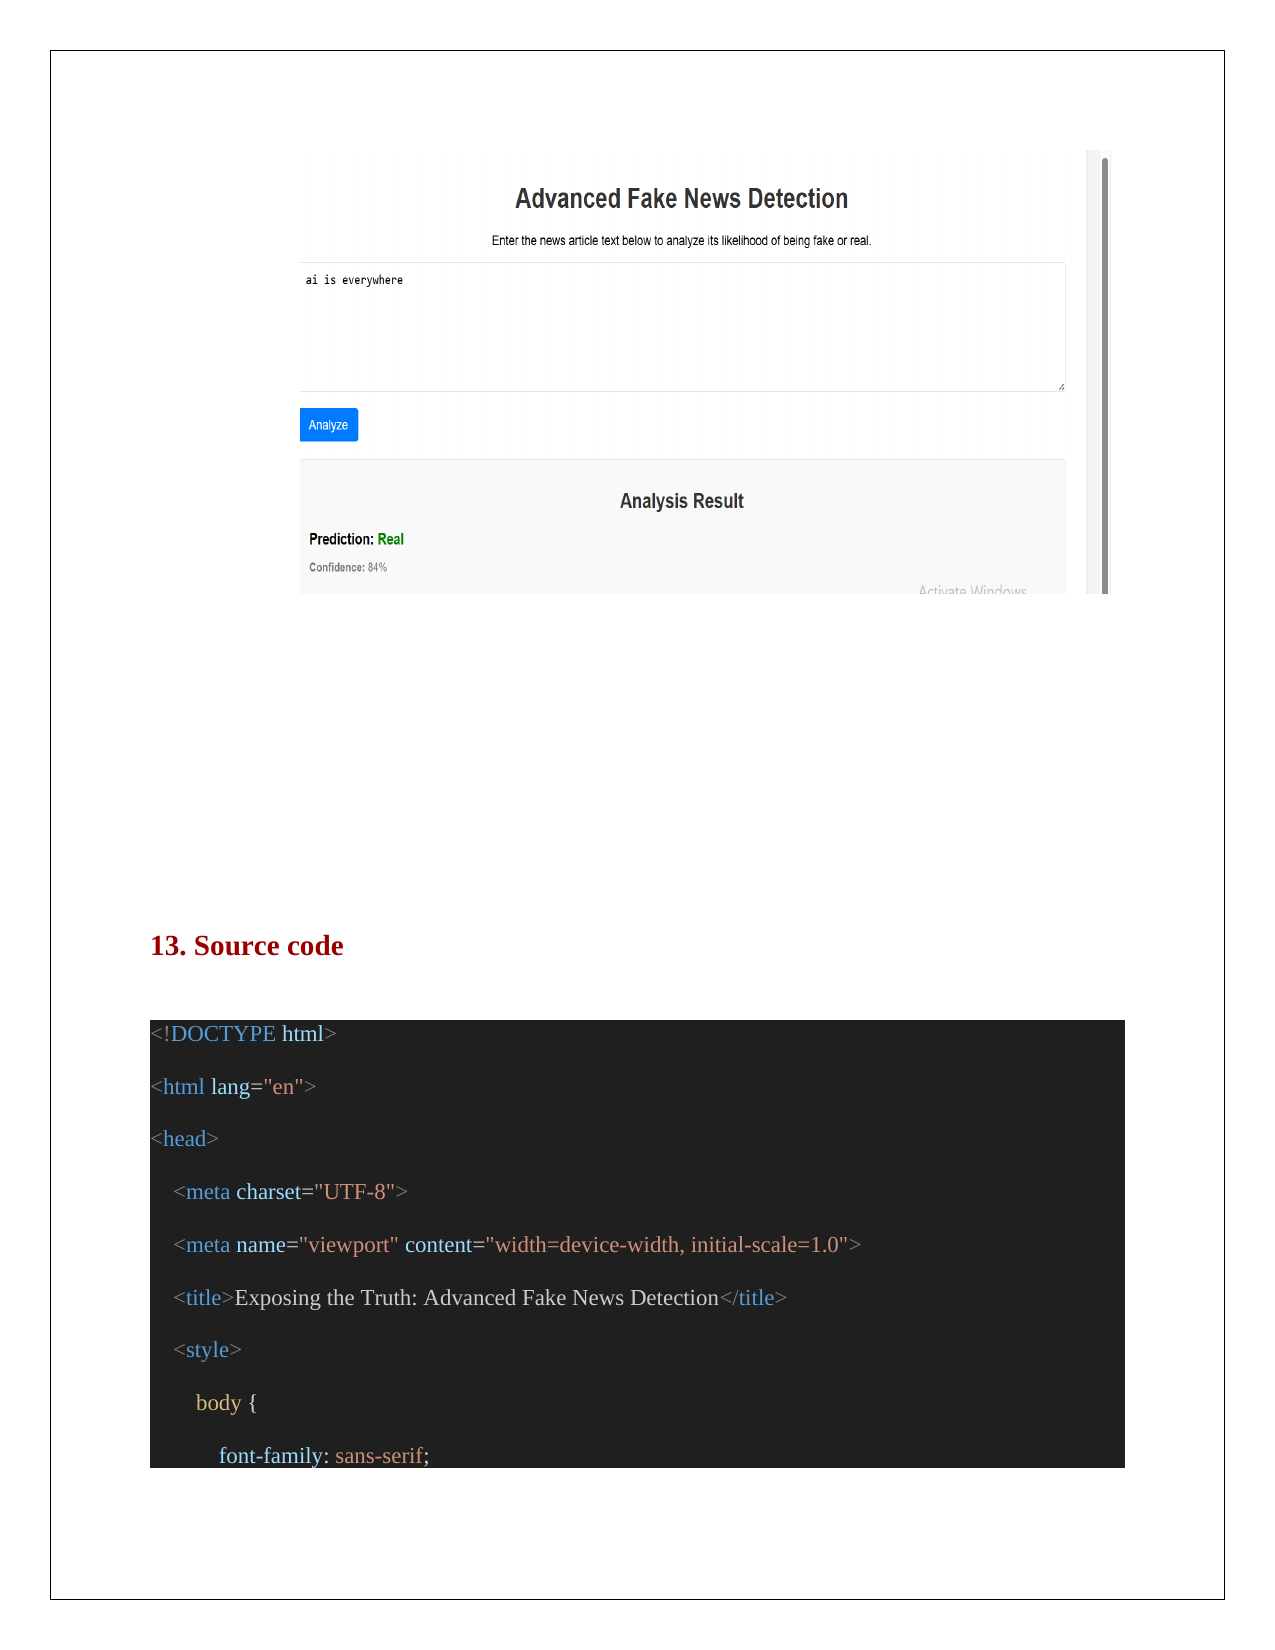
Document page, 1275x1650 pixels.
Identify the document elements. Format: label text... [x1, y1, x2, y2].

picture [300, 150, 1112, 594]
text <html lang="en"> [150, 1073, 1125, 1099]
text <title>Exposing the Truth: Advanced Fake News Detection</title> [150, 1284, 1125, 1310]
text <style> [150, 1336, 1125, 1363]
text <meta name="viewport" content="width=device-width, initial-scale=1.0"> [150, 1231, 1125, 1257]
text <!DOCTYPE html> [150, 1020, 1125, 1046]
text <head> [150, 1126, 1125, 1152]
text <meta charset="UTF-8"> [150, 1178, 1125, 1204]
text font-family: sans-serif; [150, 1442, 1125, 1468]
text body { [150, 1389, 1125, 1415]
text 13. Source code [150, 928, 1125, 962]
